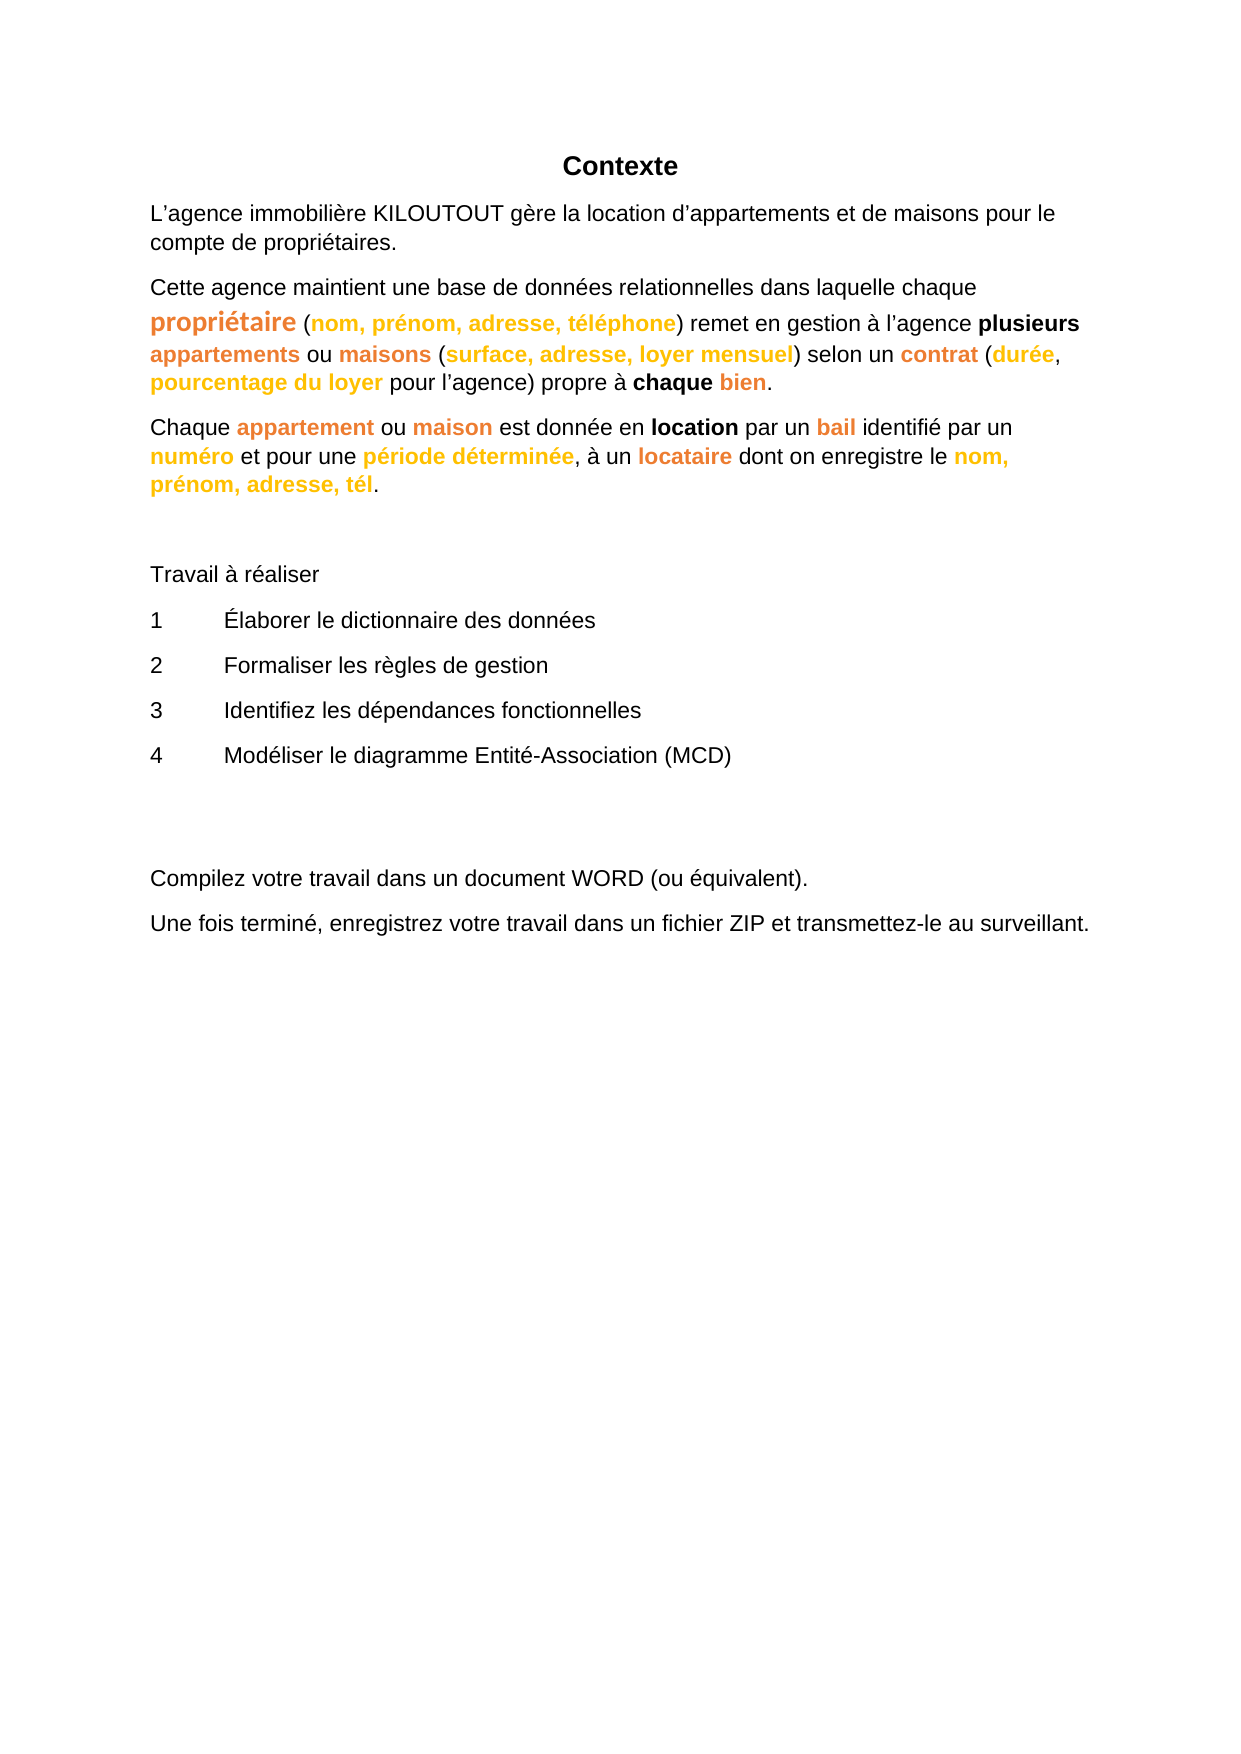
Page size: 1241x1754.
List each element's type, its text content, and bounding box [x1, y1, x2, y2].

text Travail à réaliser [150, 561, 1090, 588]
text Chaque appartement ou maison est donnée en location par un bail identifié par un numéro et pour une période déterminée, à un locataire dont on enregistre le nom, prénom, adresse, tél. [150, 414, 1090, 498]
text Cette agence maintient une base de données relationnelles dans laquelle chaque propriétaire (nom, prénom, adresse, téléphone) remet en gestion à l’agence plusieurs appartements ou maisons (surface, adresse, loyer mensuel) selon un contrat (durée, pourcentage du loyer pour l’agence) propre à chaque bien. [150, 274, 1090, 396]
text 1 Élaborer le dictionnaire des données [150, 607, 1090, 633]
text Compilez votre travail dans un document WORD (ou équivalent). [150, 864, 1090, 891]
text 2 Formaliser les règles de gestion [150, 652, 1090, 678]
text 4 Modéliser le diagramme Entité-Association (MCD) [150, 742, 1090, 768]
text 3 Identifiez les dépendances fonctionnelles [150, 697, 1090, 723]
text L’agence immobilière KILOUTOUT gère la location d’appartements et de maisons pour le compte de propriétaires. [150, 200, 1090, 255]
text Contexte [150, 150, 1090, 181]
text Une fois terminé, enregistrez votre travail dans un fichier ZIP et transmettez-le au surveillant. [150, 909, 1090, 936]
